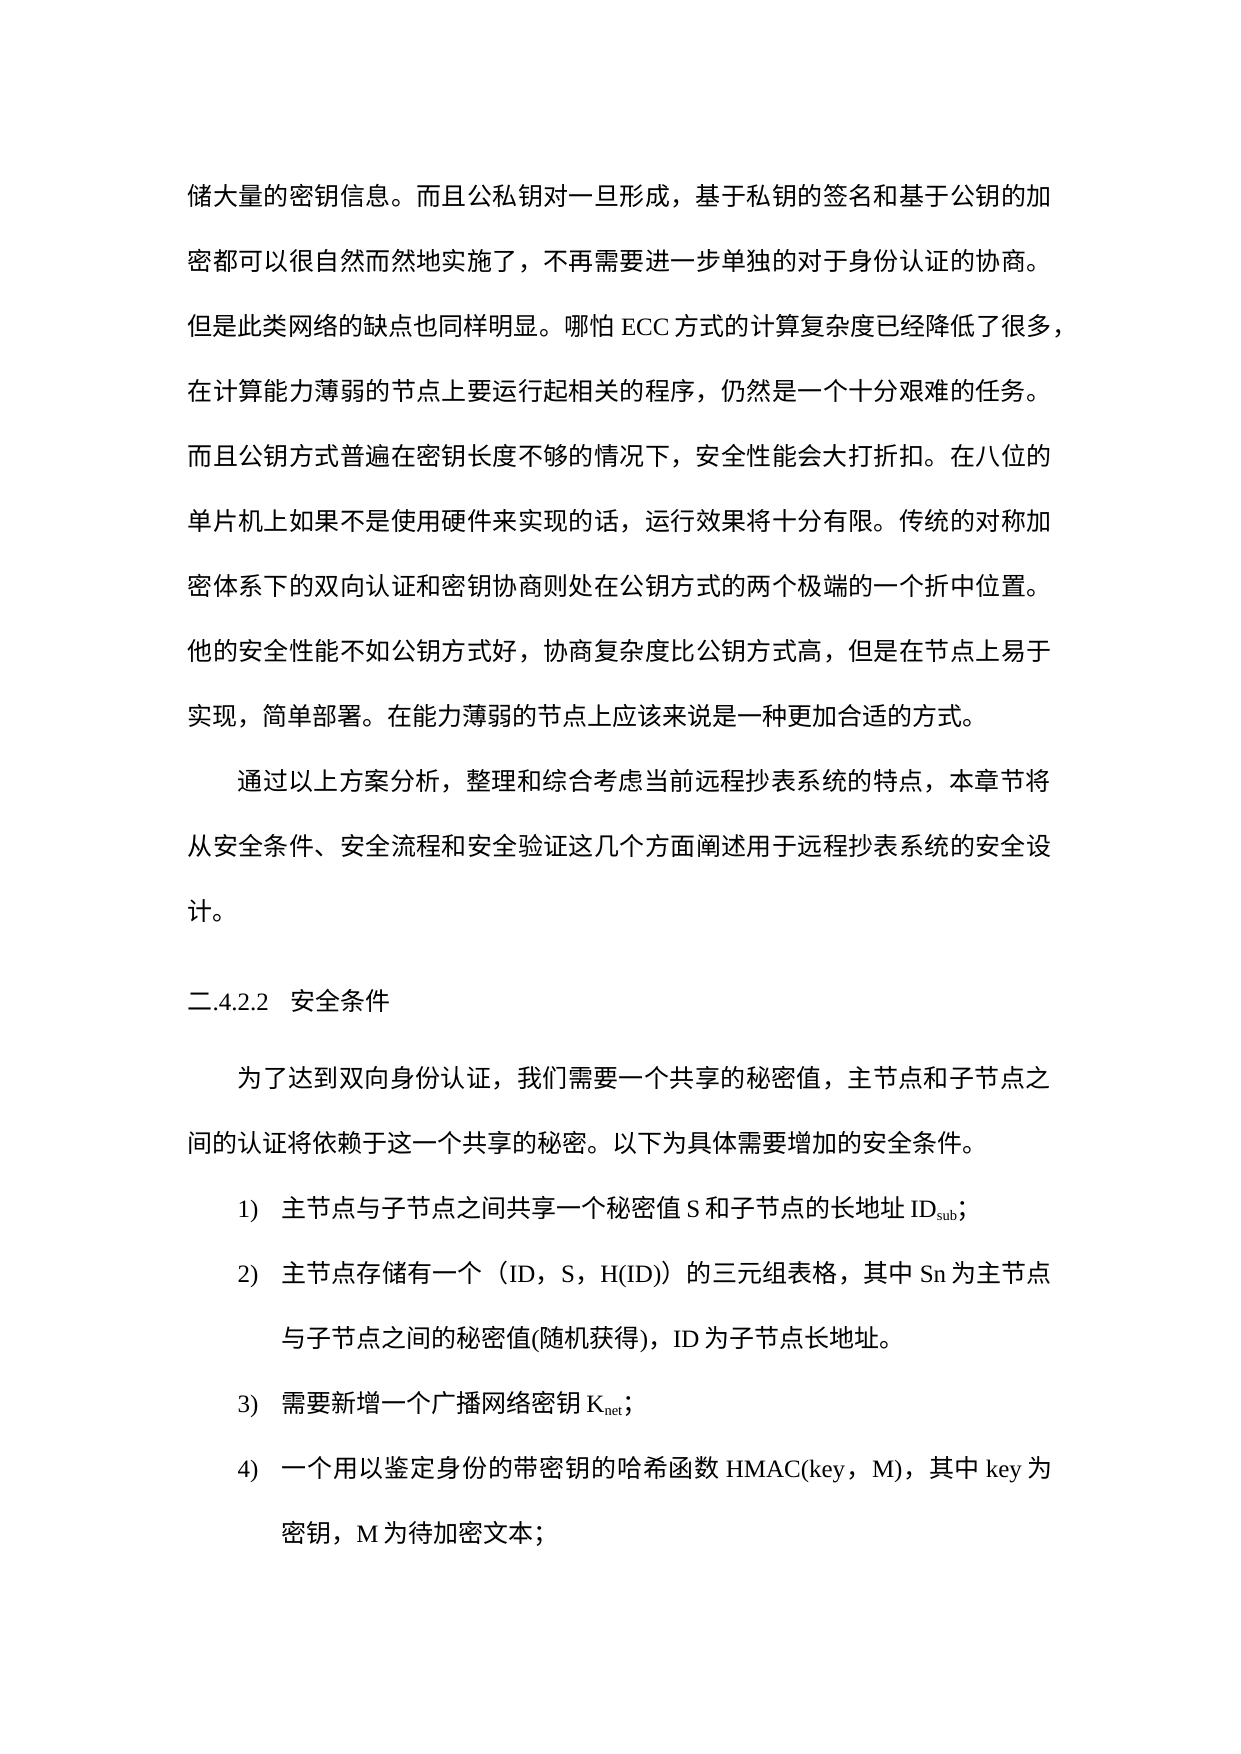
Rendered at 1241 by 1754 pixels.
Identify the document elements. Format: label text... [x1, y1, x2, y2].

list 需要新增一个广播网络密钥Knet； [237, 1369, 1053, 1434]
subtitle 安全条件 [187, 967, 1053, 1032]
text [187, 162, 1053, 747]
text 为了达到双向身份认证，我们需要一个共享的秘密值，主节点和子节点之间的认证将依赖于这一个共享的秘密。以下为具体需要增加的安全条件。 [187, 1044, 1053, 1174]
text 通过以上方案分析，整理和综合考虑当前远程抄表系统的特点，本章节将从安全条件、安全流程和安全验证这几个方面阐述用于远程抄表系统的安全设计。 [187, 747, 1053, 942]
list 主节点存储有一个（ID，S，H(ID)）的三元组表格，其中Sn为主节点与子节点之间的秘密值(随机获得)，ID为子节点长地址。 [237, 1239, 1053, 1369]
list 一个用以鉴定身份的带密钥的哈希函数HMAC(key，M)，其中key为密钥，M为待加密文本； [237, 1434, 1053, 1564]
list 主节点与子节点之间共享一个秘密值S和子节点的长地址IDsub； [237, 1174, 1053, 1239]
